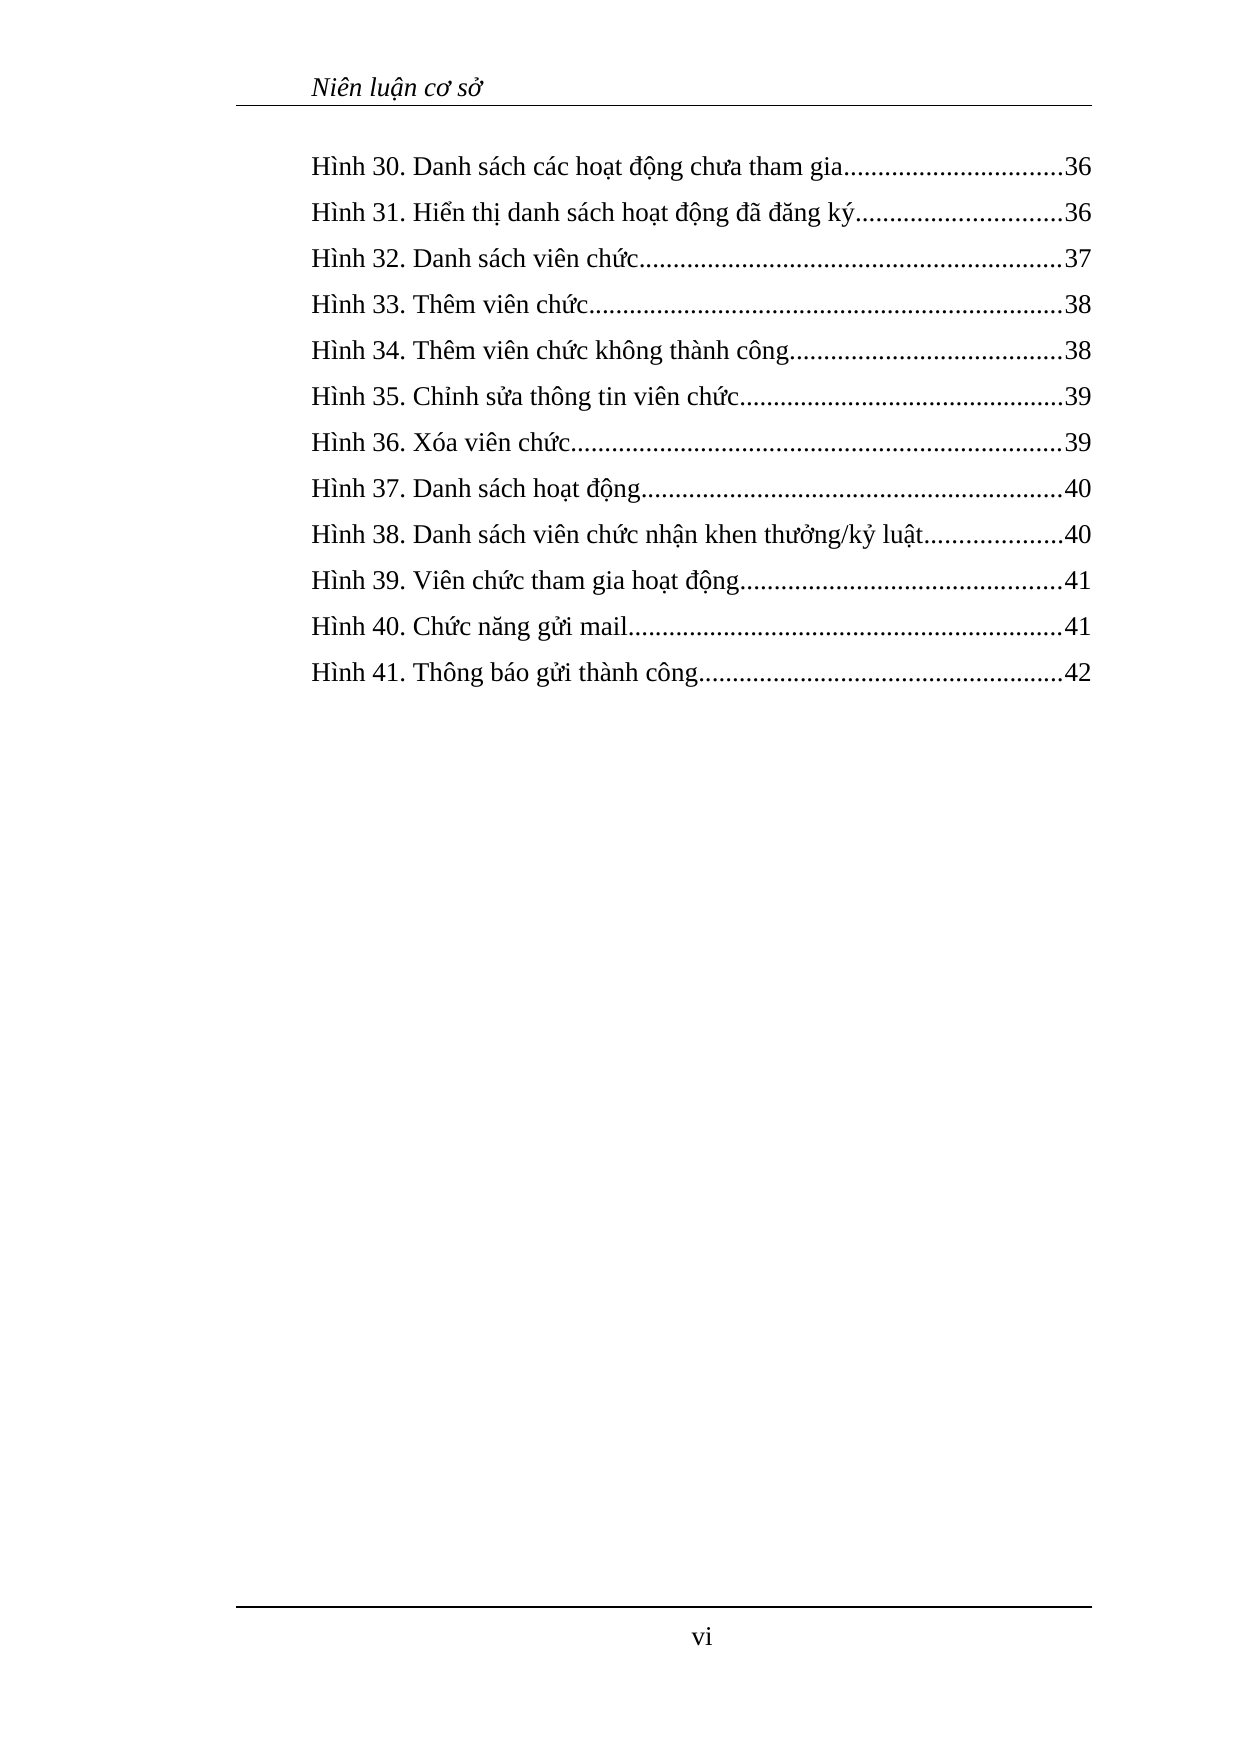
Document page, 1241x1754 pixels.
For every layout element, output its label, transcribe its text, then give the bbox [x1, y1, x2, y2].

text Hình 40. Chức năng gửi mail 41 [236, 610, 1092, 642]
text Hình 36. Xóa viên chức 39 [236, 426, 1092, 457]
text Hình 35. Chỉnh sửa thông tin viên chức 39 [236, 380, 1092, 411]
text Hình 30. Danh sách các hoạt động chưa tham gia 36 [236, 150, 1092, 181]
text Hình 38. Danh sách viên chức nhận khen thưởng/kỷ luật 40 [236, 518, 1092, 549]
text Hình 32. Danh sách viên chức 37 [236, 242, 1092, 273]
text Hình 39. Viên chức tham gia hoạt động 41 [236, 564, 1092, 596]
text Hình 31. Hiển thị danh sách hoạt động đã đăng ký 36 [236, 196, 1092, 227]
text Hình 37. Danh sách hoạt động 40 [236, 472, 1092, 503]
text Hình 41. Thông báo gửi thành công 42 [236, 656, 1092, 688]
text Hình 33. Thêm viên chức 38 [236, 288, 1092, 319]
text Hình 34. Thêm viên chức không thành công 38 [236, 334, 1092, 365]
